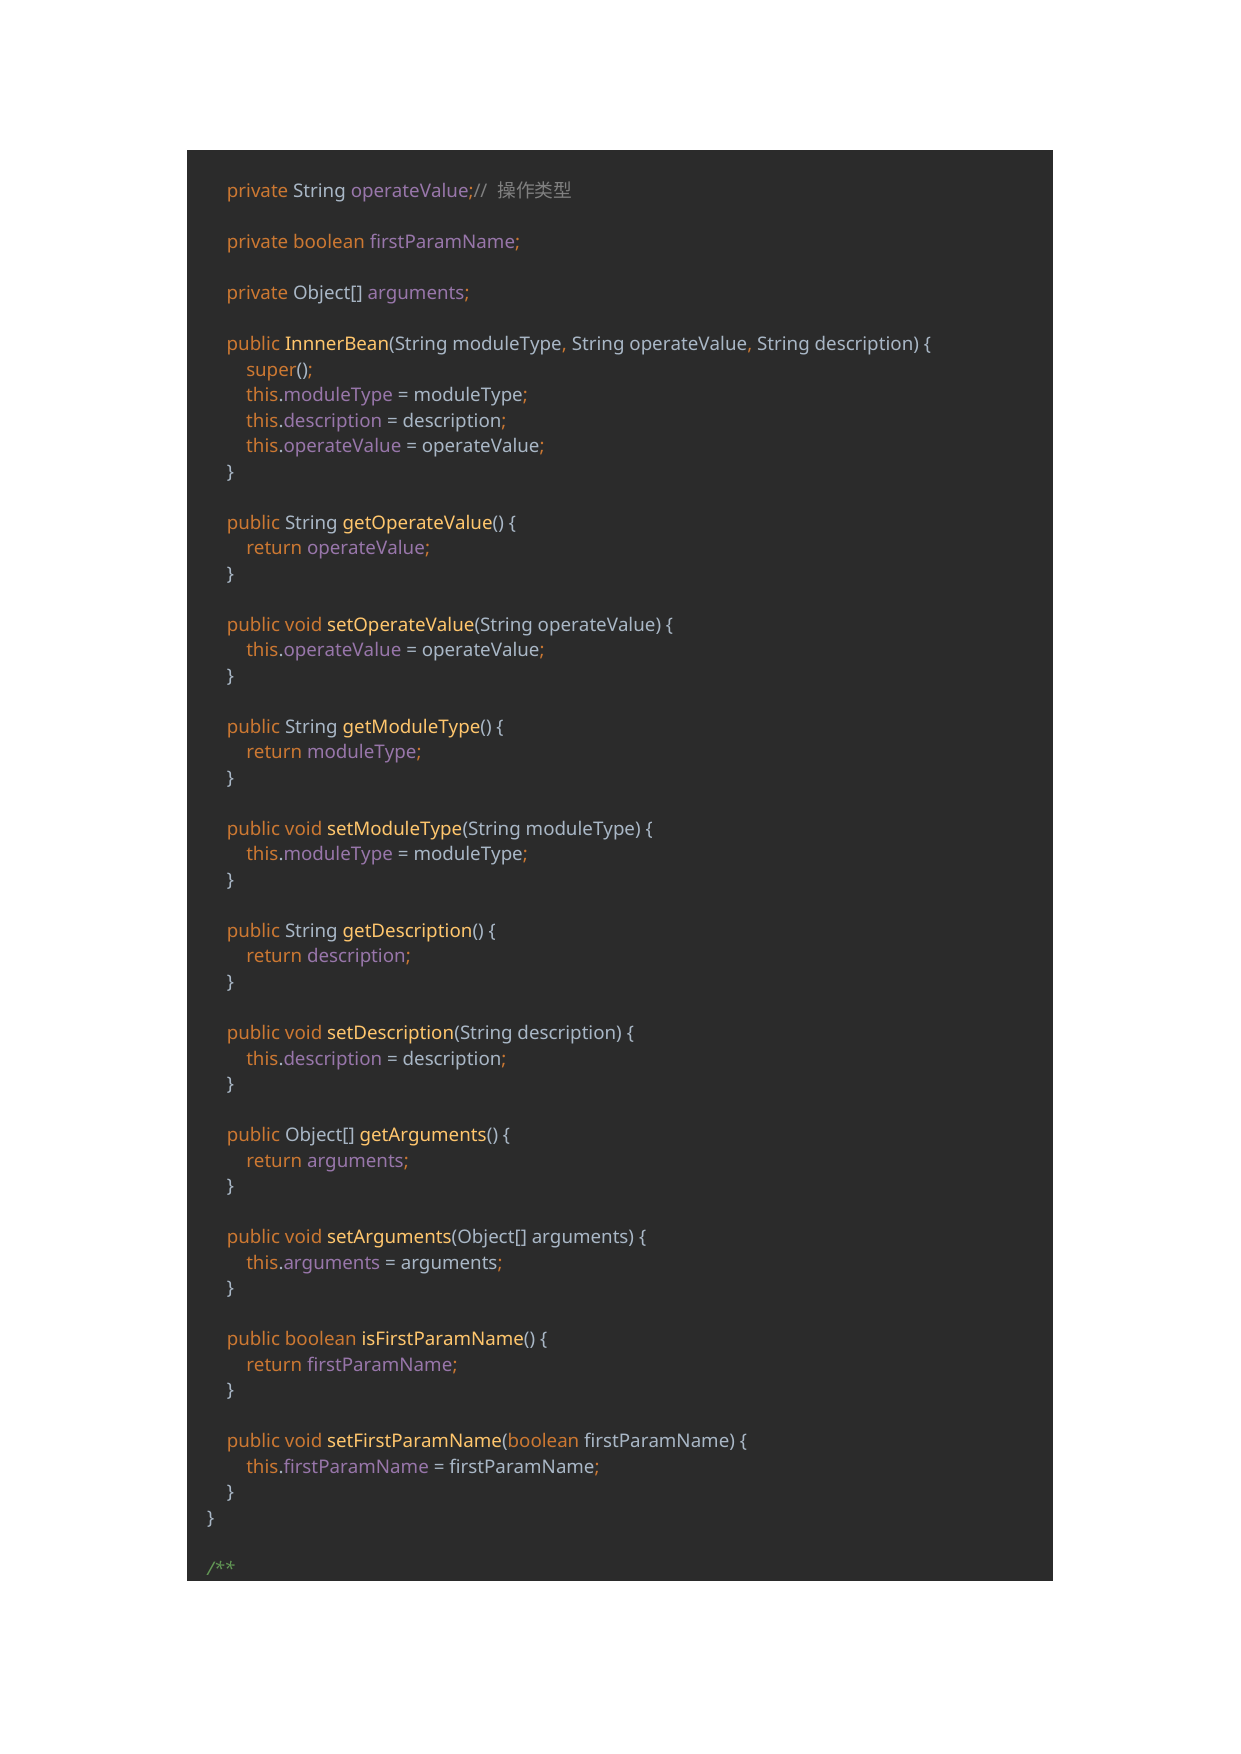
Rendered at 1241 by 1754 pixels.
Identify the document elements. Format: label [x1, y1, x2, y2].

text [187, 150, 1053, 1581]
